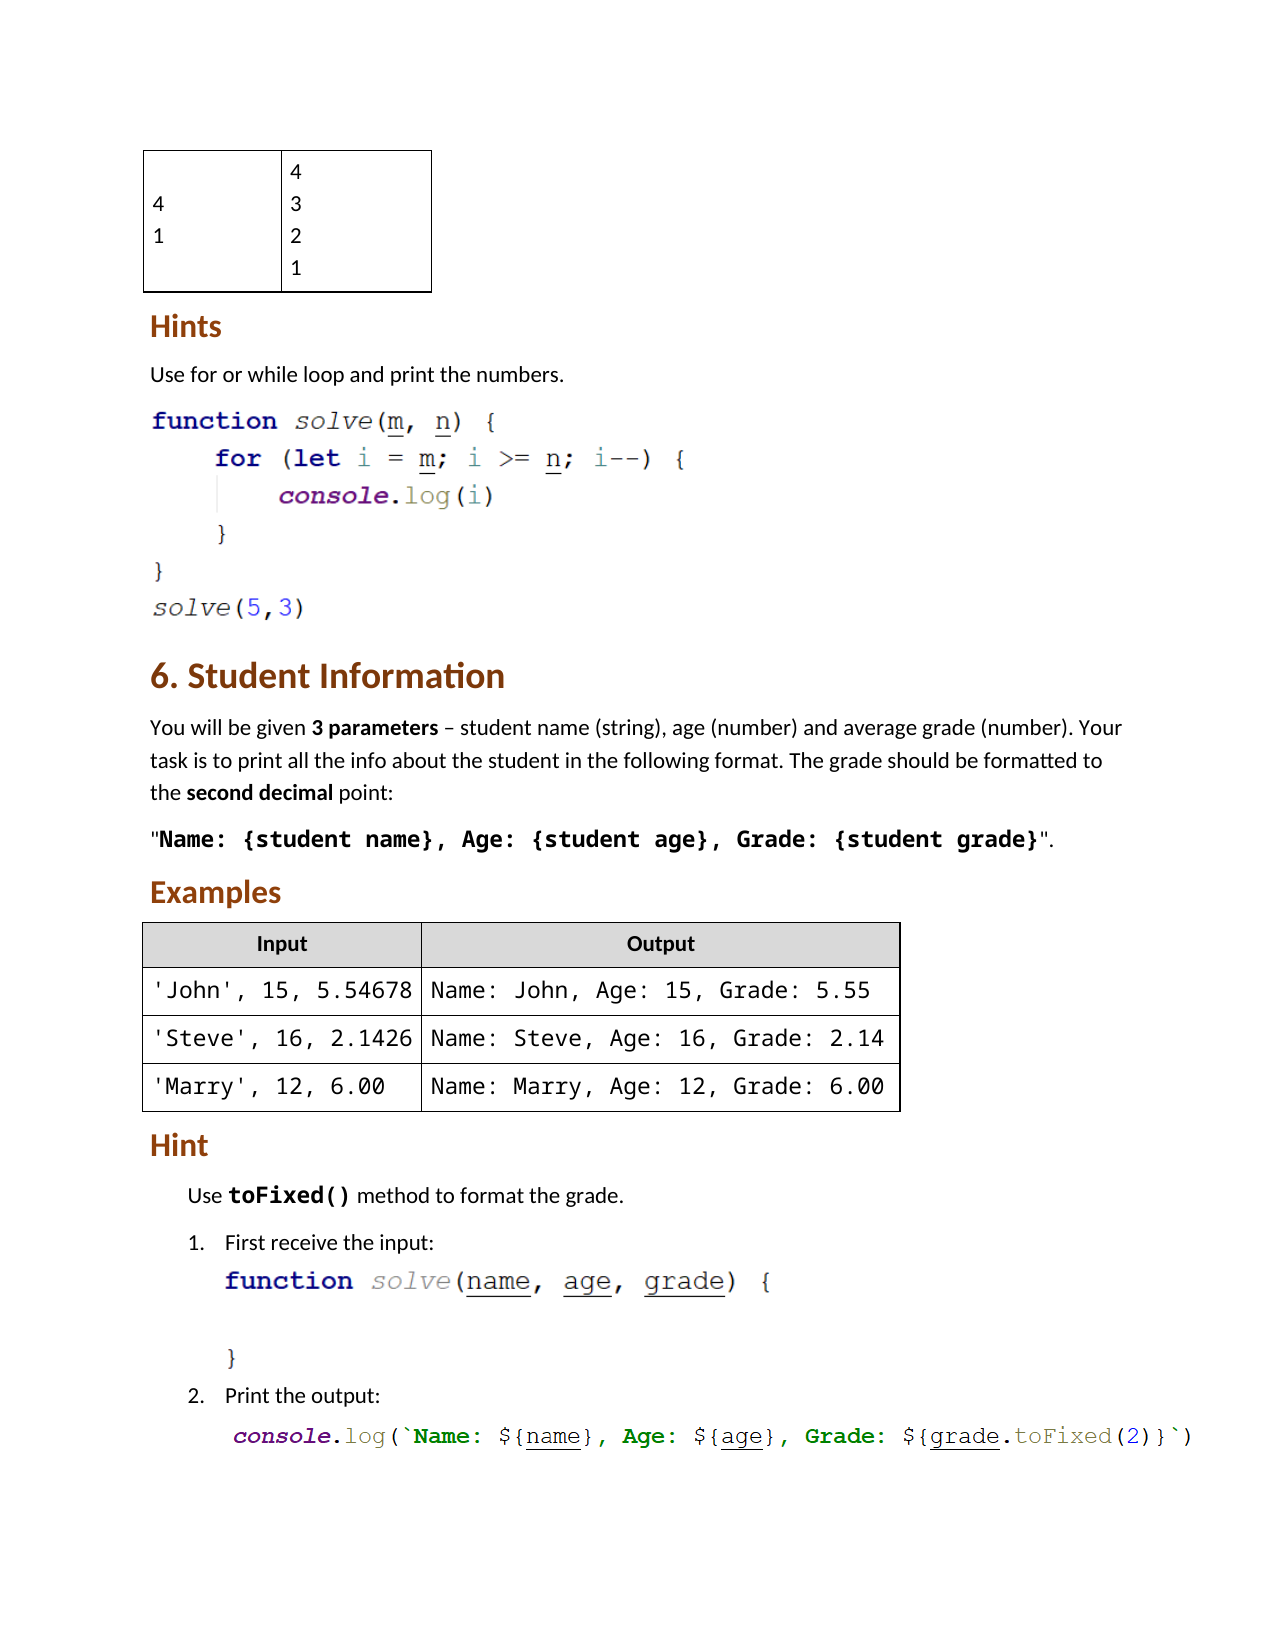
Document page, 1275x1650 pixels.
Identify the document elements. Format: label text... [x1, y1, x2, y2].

text Use for or while loop and print the numbers. [150, 360, 1125, 388]
subtitle Hints [150, 305, 1125, 346]
table_cell Name: Marry, Age: 12, Grade: 6.00 [422, 1064, 899, 1111]
table_cell Name: Steve, Age: 16, Grade: 2.14 [422, 1016, 899, 1063]
text Use toFixed() method to format the grade. [187, 1179, 1125, 1211]
table_cell 'Steve', 16, 2.1426 [143, 1016, 421, 1063]
picture [225, 1413, 1200, 1459]
table_cell 4 3 2 1 [282, 151, 431, 291]
subtitle Hint [150, 1124, 1125, 1165]
picture [225, 1260, 776, 1377]
table_header Input [143, 923, 421, 967]
text You will be given 3 parameters – student name (string), age (number) and average grade (number). Your task is to print all the info about the student in the following format. The grade should be formatted to the second decimal point: [150, 713, 1125, 806]
subtitle Student Information [150, 652, 1125, 698]
text "Name: {student name}, Age: {student age}, Grade: {student grade}". [150, 823, 1125, 854]
table_cell 'Marry', 12, 6.00 [143, 1064, 421, 1111]
table_cell 'John', 15, 5.54678 [143, 968, 421, 1015]
table_cell 4 1 [144, 151, 281, 291]
list Print the output: [187, 1381, 1125, 1409]
list First receive the input: [187, 1228, 1125, 1256]
subtitle Examples [150, 871, 1125, 912]
table_cell Name: John, Age: 15, Grade: 5.55 [422, 968, 899, 1015]
picture [150, 404, 689, 628]
table_header Output [422, 923, 899, 967]
